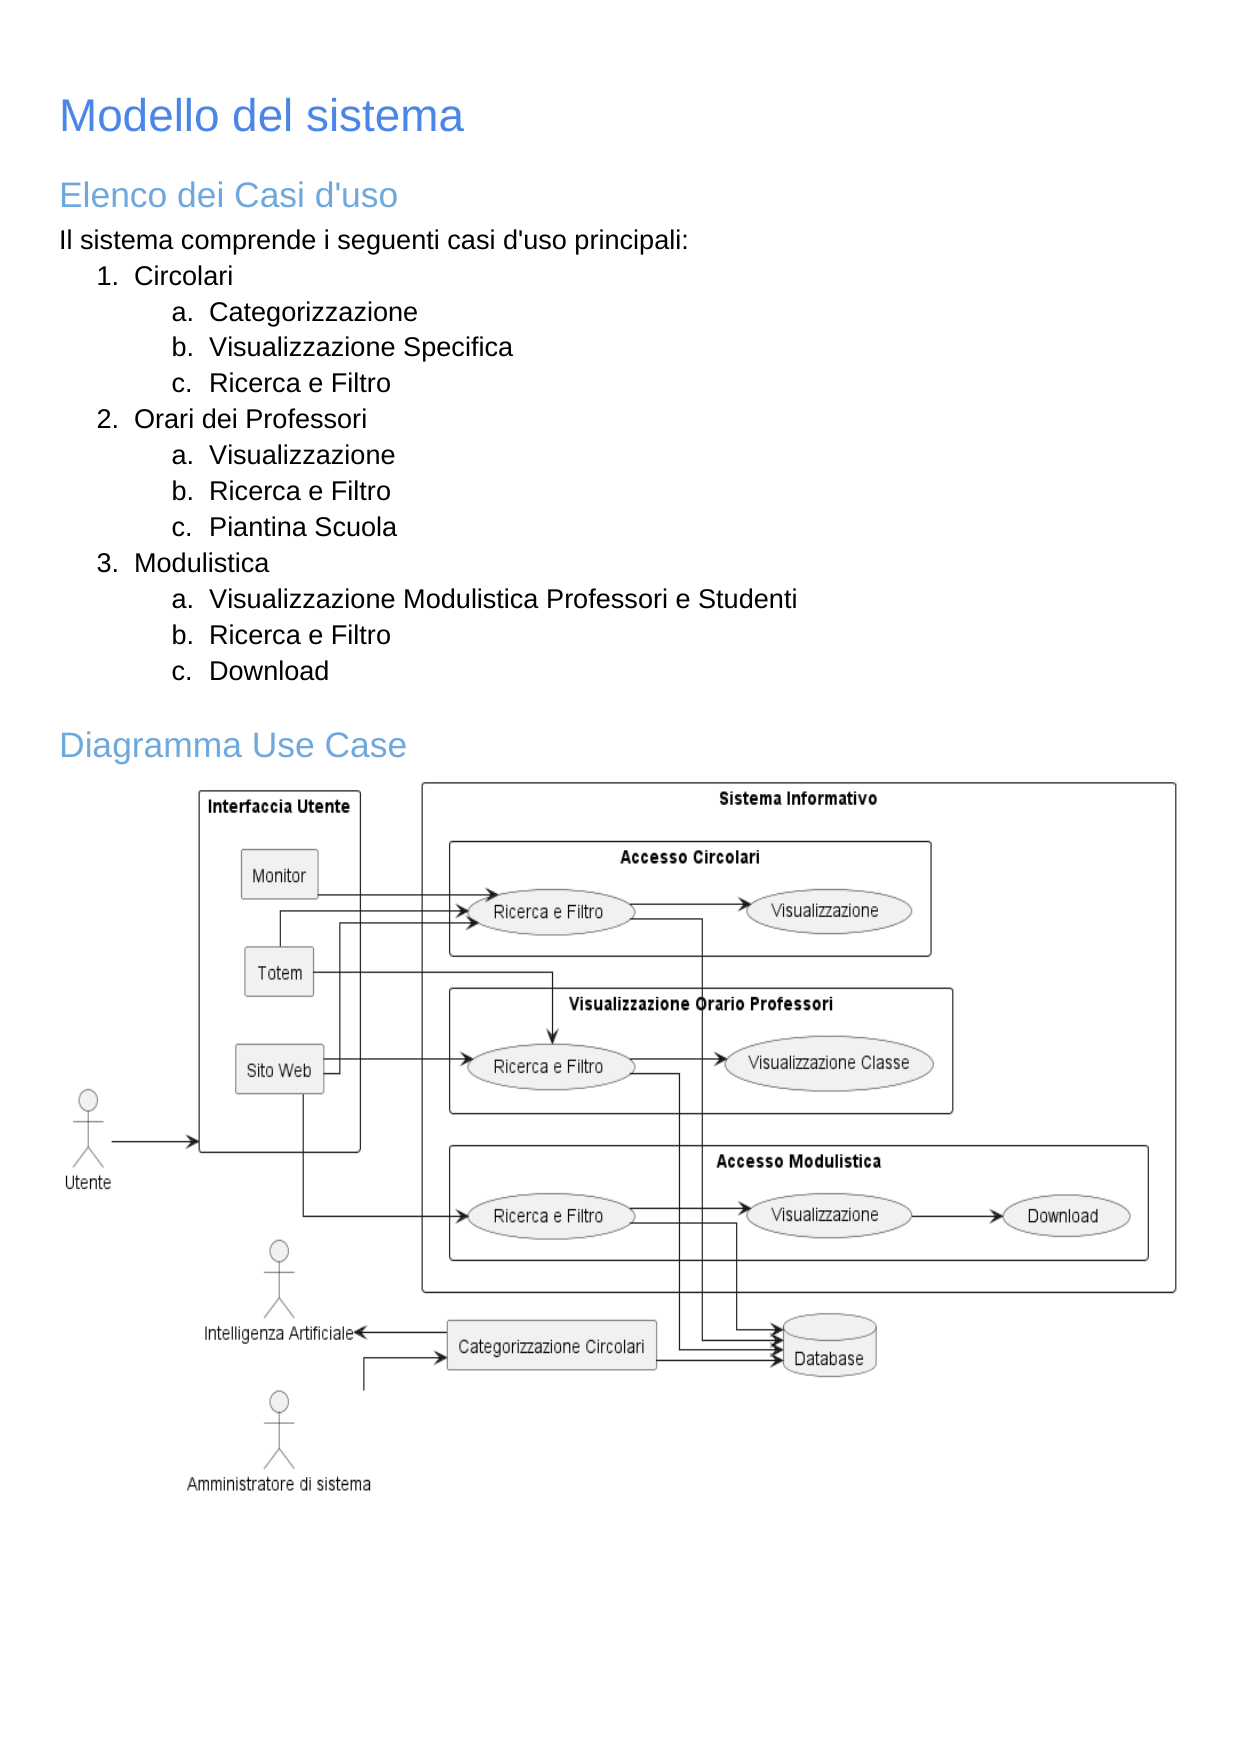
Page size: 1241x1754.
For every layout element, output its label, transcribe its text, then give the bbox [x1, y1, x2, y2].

subtitle Diagramma Use Case [59, 724, 1181, 765]
list Modulistica [96, 547, 1181, 578]
list Visualizzazione Modulistica Professori e Studenti [171, 583, 1181, 614]
subtitle Elenco dei Casi d'uso [59, 174, 1181, 215]
list Visualizzazione Specifica [171, 331, 1181, 363]
list Download [171, 655, 1181, 686]
text Il sistema comprende i seguenti casi d'uso principali: [59, 224, 1181, 255]
subtitle Modello del sistema [59, 88, 1181, 141]
list Visualizzazione [171, 439, 1181, 471]
picture [58, 773, 1181, 1500]
list Categorizzazione [171, 296, 1181, 327]
list Ricerca e Filtro [171, 619, 1181, 650]
list Orari dei Professori [96, 403, 1181, 434]
list Circolari [96, 259, 1181, 291]
list Piantina Scuola [171, 511, 1181, 542]
list Ricerca e Filtro [171, 367, 1181, 399]
list Ricerca e Filtro [171, 475, 1181, 506]
